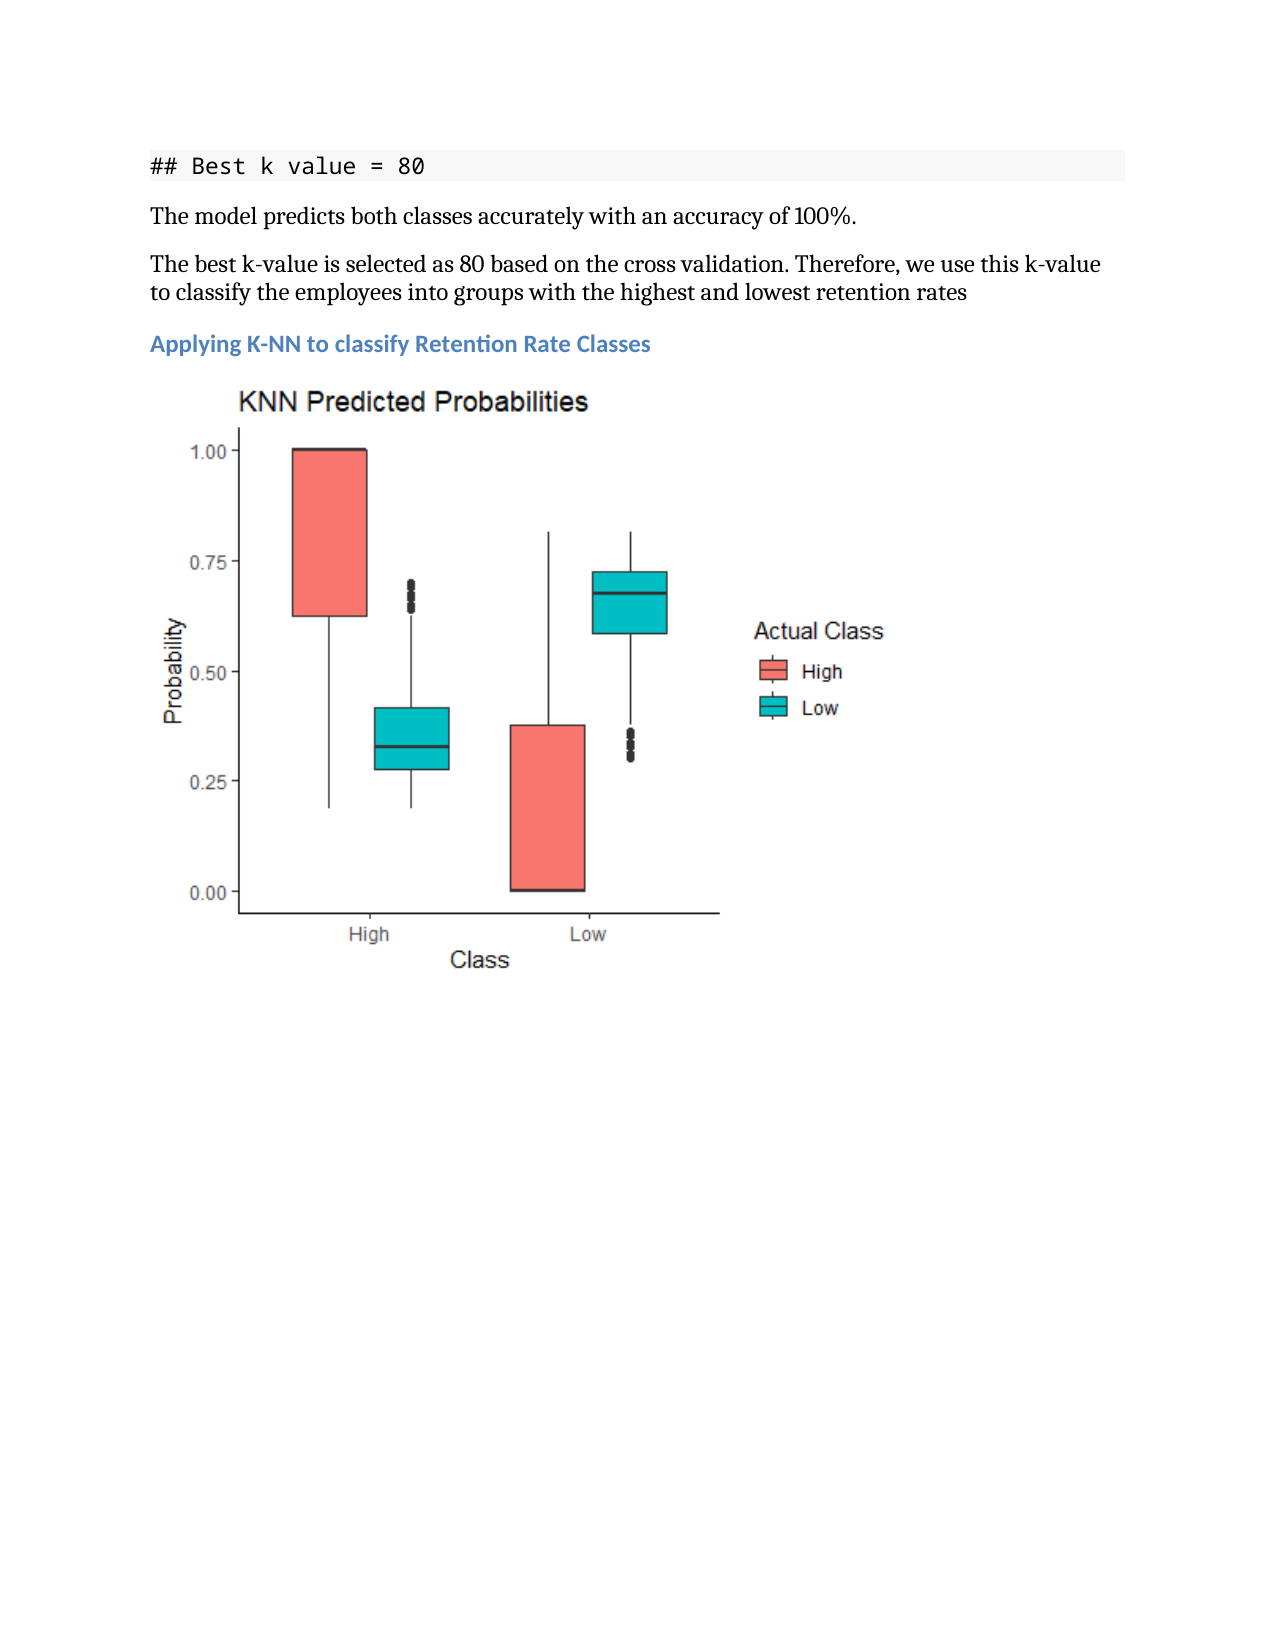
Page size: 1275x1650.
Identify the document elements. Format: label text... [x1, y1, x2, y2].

text The model predicts both classes accurately with an accuracy of 100%. [150, 202, 1125, 231]
picture [150, 377, 908, 984]
subtitle Applying K-NN to classify Retention Rate Classes [150, 328, 1125, 358]
text ## Best k value = 80 [150, 150, 1125, 181]
text The best k-value is selected as 80 based on the cross validation. Therefore, we use this k-value to classify the employees into groups with the highest and lowest retention rates [150, 249, 1125, 307]
